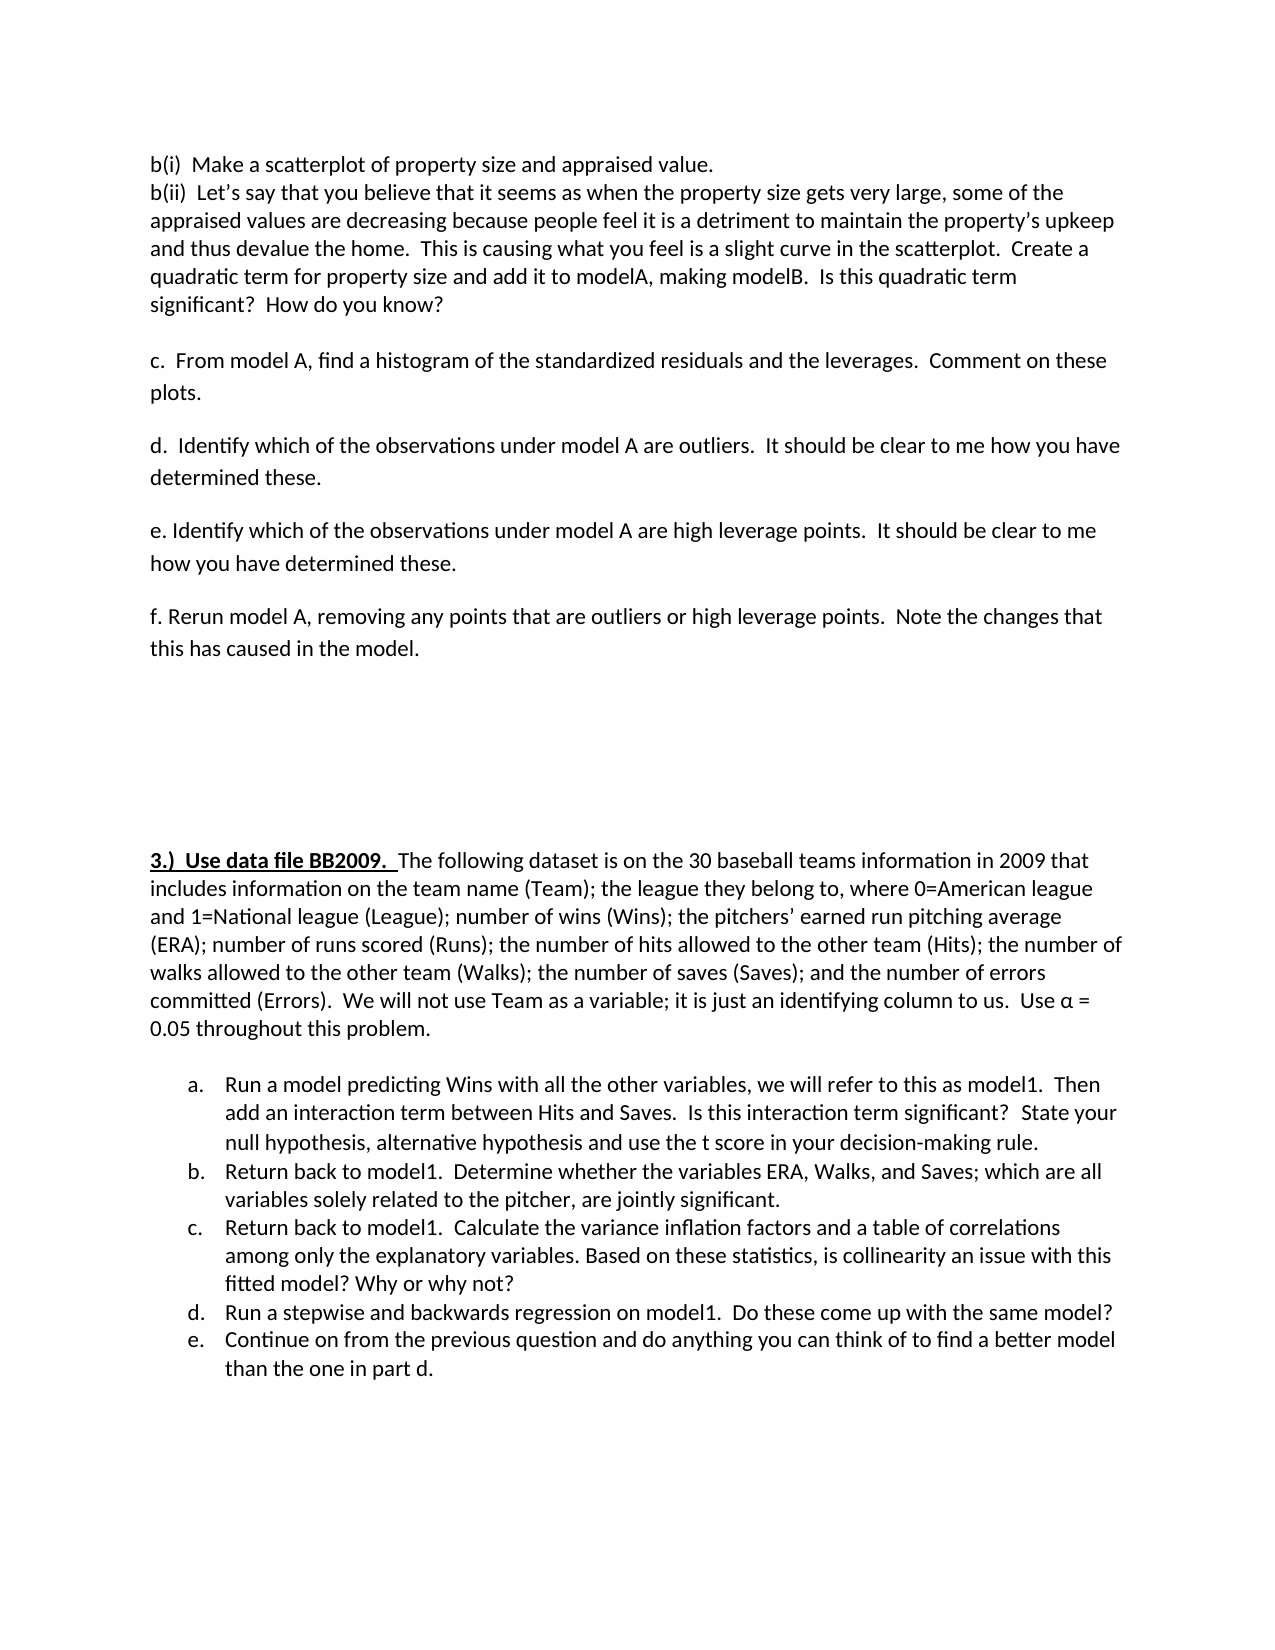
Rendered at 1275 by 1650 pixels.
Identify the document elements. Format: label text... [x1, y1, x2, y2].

text 3.) Use data file BB2009. The following dataset is on the 30 baseball teams information in 2009 that includes information on the team name (Team); the league they belong to, where 0=American league and 1=National league (League); number of wins (Wins); the pitchers’ earned run pitching average (ERA); number of runs scored (Runs); the number of hits allowed to the other team (Hits); the number of walks allowed to the other team (Walks); the number of saves (Saves); and the number of errors committed (Errors). We will not use Team as a variable; it is just an identifying column to us. Use α = 0.05 throughout this problem. [150, 846, 1125, 1042]
list Run a model predicting Wins with all the other variables, we will refer to this as model1. Then add an interaction term between Hits and Saves. Is this interaction term significant? State your null hypothesis, alternative hypothesis and use the t score in your decision-making rule. [187, 1070, 1125, 1157]
text c. From model A, find a histogram of the standardized residuals and the leverages. Comment on these plots. [150, 346, 1125, 406]
text b(ii) Let’s say that you believe that it seems as when the property size gets very large, some of the appraised values are decreasing because people feel it is a detriment to maintain the property’s upkeep and thus devalue the home. This is causing what you feel is a slight curve in the scatterplot. Create a quadratic term for property size and add it to modelA, making modelB. Is this quadratic term significant? How do you know? [150, 178, 1125, 318]
text b(i) Make a scatterplot of property size and appraised value. [150, 150, 1125, 178]
list Run a stepwise and backwards regression on model1. Do these come up with the same model? [187, 1298, 1125, 1326]
text d. Identify which of the observations under model A are outliers. It should be clear to me how you have determined these. [150, 431, 1125, 492]
list Continue on from the previous question and do anything you can think of to find a better model than the one in part d. [187, 1326, 1125, 1382]
text f. Rerun model A, removing any points that are outliers or high leverage points. Note the changes that this has caused in the model. [150, 602, 1125, 662]
list Return back to model1. Determine whether the variables ERA, Walks, and Saves; which are all variables solely related to the pitcher, are jointly significant. [187, 1157, 1125, 1213]
text e. Identify which of the observations under model A are high leverage points. It should be clear to me how you have determined these. [150, 517, 1125, 577]
list Return back to model1. Calculate the variance inflation factors and a table of correlations among only the explanatory variables. Based on these statistics, is collinearity an issue with this fitted model? Why or why not? [187, 1213, 1125, 1298]
